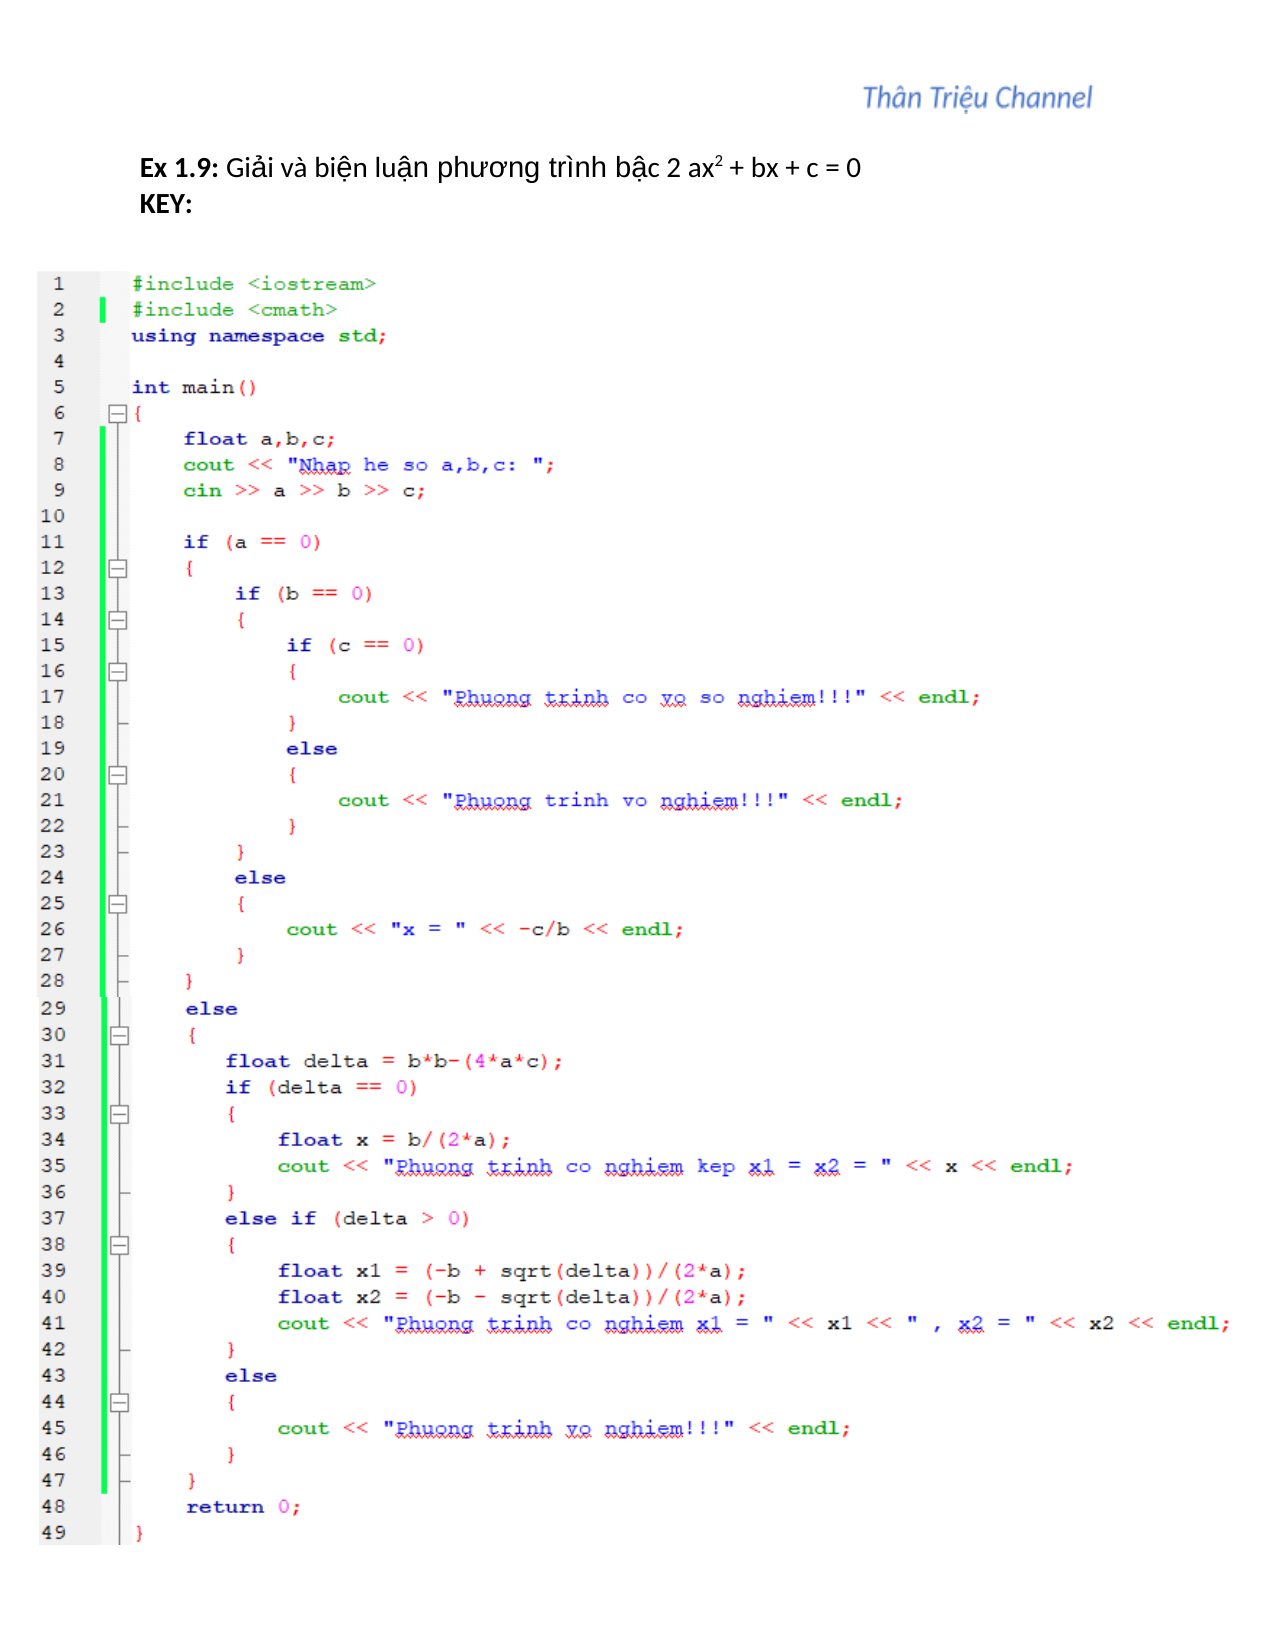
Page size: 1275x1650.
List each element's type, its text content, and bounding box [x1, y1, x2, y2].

picture [858, 77, 1095, 114]
text Ex 1.9: Giải và biện luận phương trình bậc 2 ax2 + bx + c = 0 [139, 149, 1162, 185]
picture [37, 270, 1236, 1545]
text KEY: [139, 185, 1162, 221]
